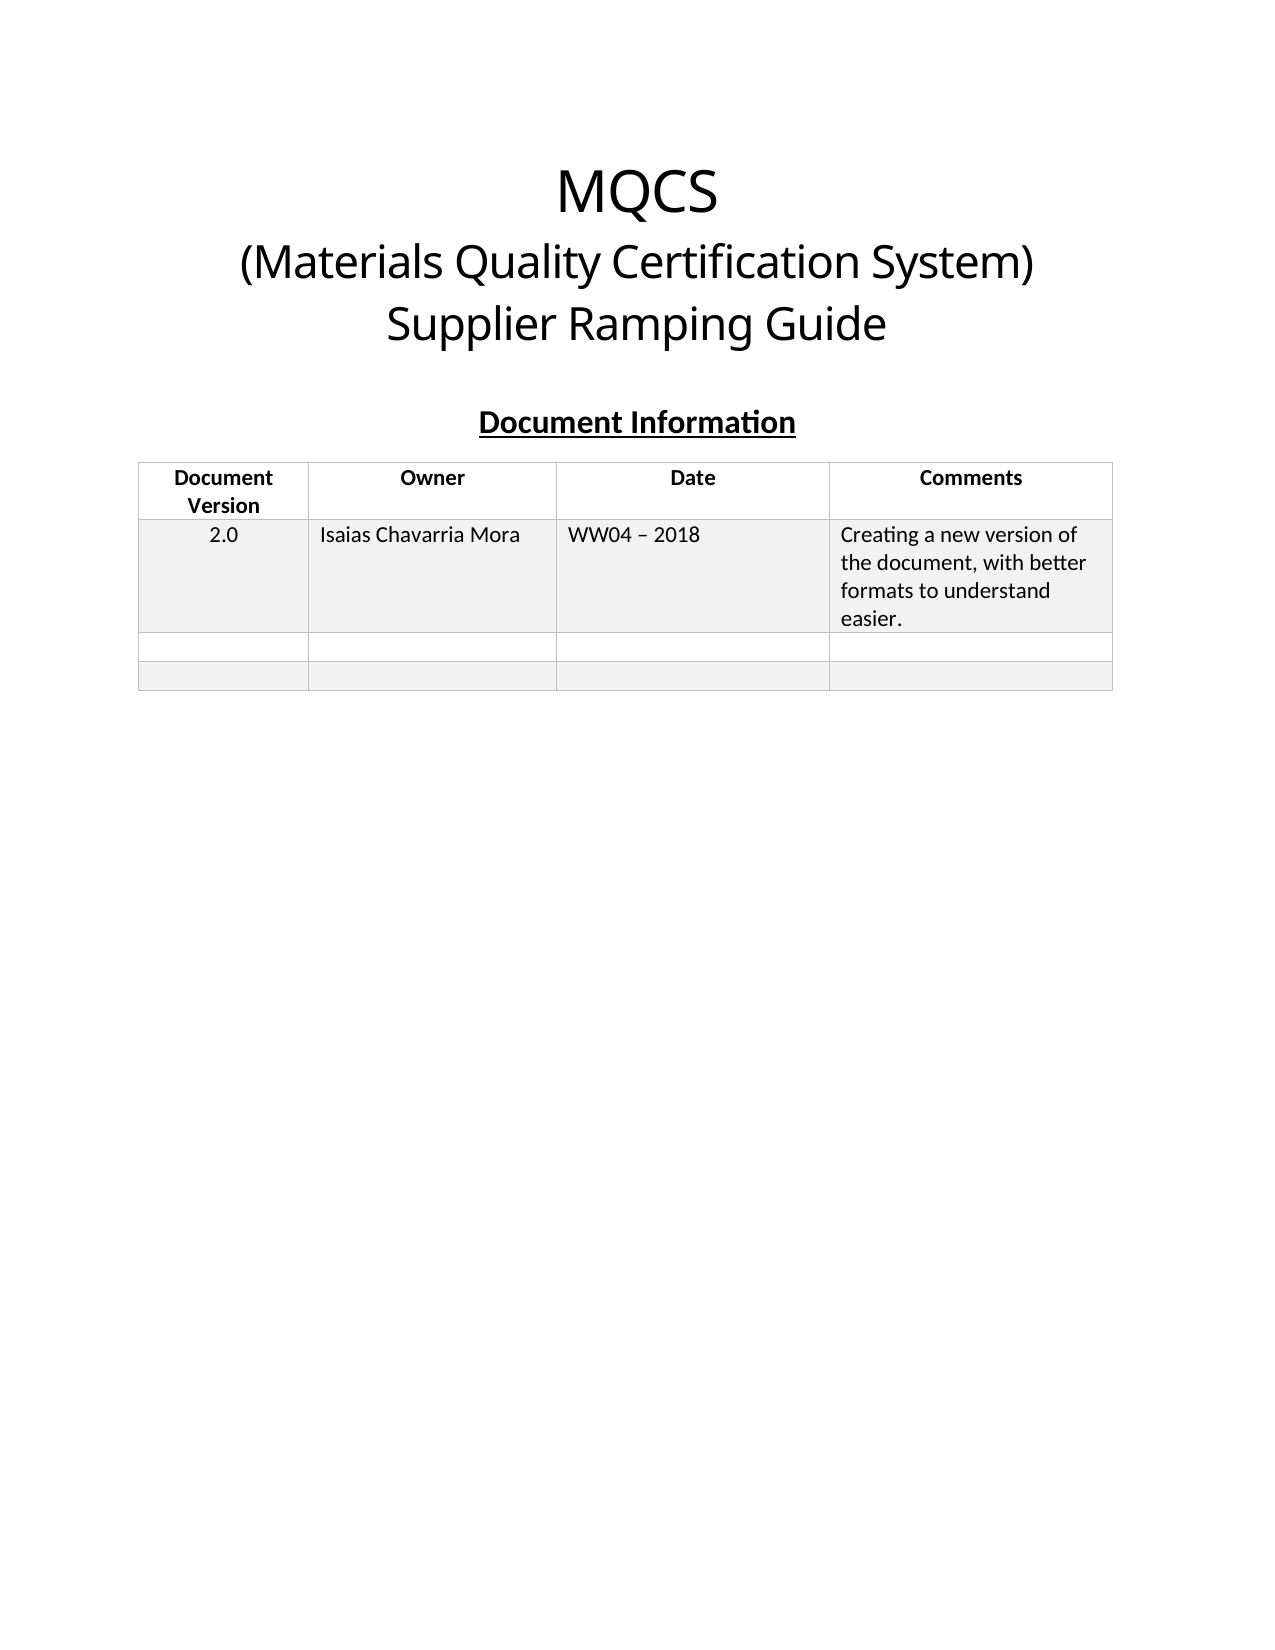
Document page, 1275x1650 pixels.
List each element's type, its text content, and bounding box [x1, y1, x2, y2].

table_cell WW04 – 2018 [557, 520, 829, 632]
table_cell [557, 633, 829, 661]
table_header Comments [830, 463, 1112, 519]
table_cell [830, 633, 1112, 661]
table_cell Isaias Chavarria Mora [309, 520, 556, 632]
table_cell [830, 662, 1112, 690]
table_cell Creating a new version of the document, with better formats to understand easier. [830, 520, 1112, 632]
text Document Information [150, 401, 1125, 442]
table_cell [139, 662, 308, 690]
table_cell [309, 633, 556, 661]
table_cell [139, 633, 308, 661]
title (Materials Quality Certification System) [150, 229, 1125, 292]
table_cell [309, 662, 556, 690]
title MQCS [150, 150, 1125, 229]
table_cell 2.0 [139, 520, 308, 632]
table_header Date [557, 463, 829, 519]
title Supplier Ramping Guide [150, 292, 1125, 354]
table_header Document Version [139, 463, 308, 519]
table_cell [557, 662, 829, 690]
table_header Owner [309, 463, 556, 519]
